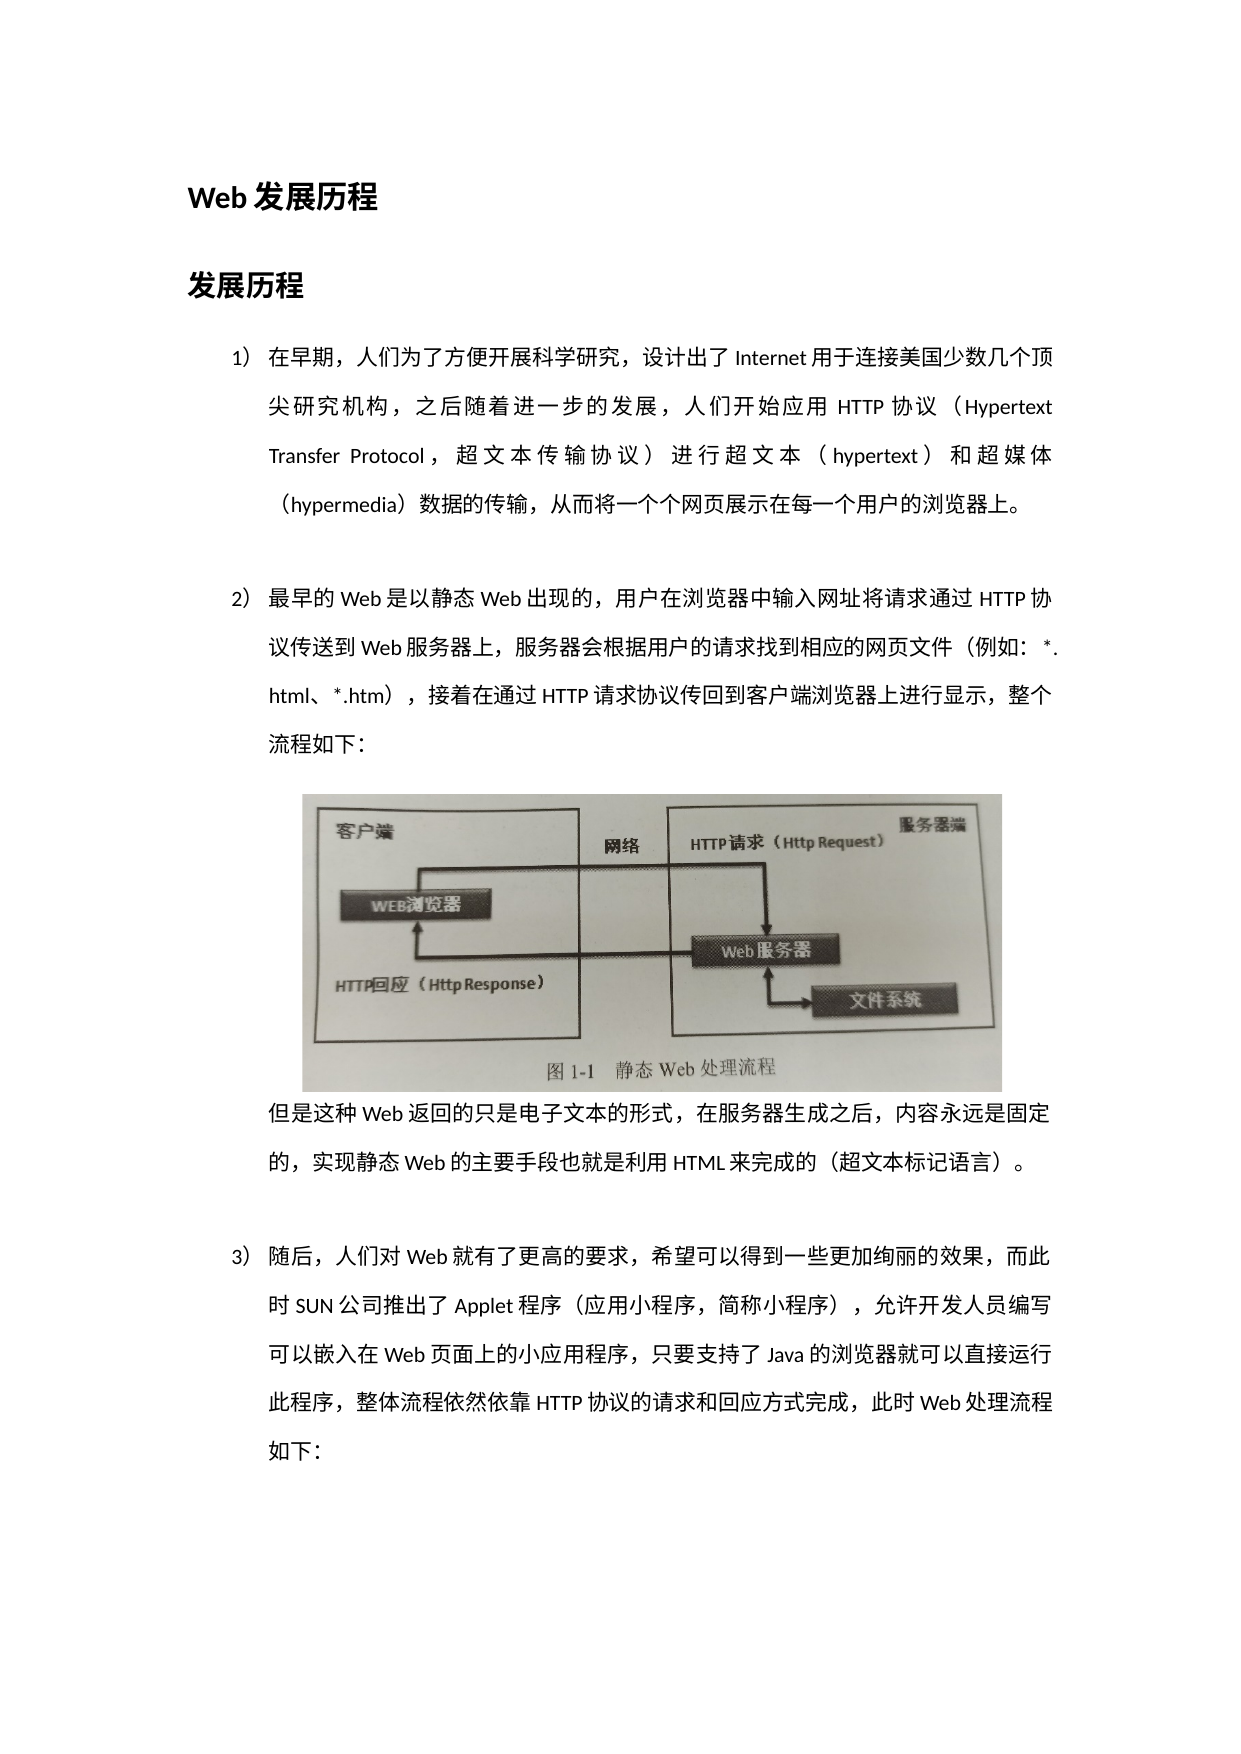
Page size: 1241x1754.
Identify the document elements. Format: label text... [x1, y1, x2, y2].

list 在早期，人们为了方便开展科学研究，设计出了Internet用于连接美国少数几个顶尖研究机构，之后随着进一步的发展，人们开始应用HTTP协议（Hypertext Transfer Protocol，超文本传输协议）进行超文本（hypertext）和超媒体（hypermedia）数据的传输，从而将一个个网页展示在每一个用户的浏览器上。 [231, 340, 1053, 519]
subtitle 发展历程 [187, 252, 1053, 317]
list 随后，人们对Web就有了更高的要求，希望可以得到一些更加绚丽的效果，而此时SUN公司推出了Applet程序（应用小程序，简称小程序），允许开发人员编写可以嵌入在Web页面上的小应用程序，只要支持了Java的浏览器就可以直接运行此程序，整体流程依然依靠HTTP协议的请求和回应方式完成，此时Web处理流程如下： [231, 1239, 1053, 1466]
list 最早的Web是以静态Web出现的，用户在浏览器中输入网址将请求通过HTTP协议传送到Web服务器上，服务器会根据用户的请求找到相应的网页文件（例如：*.html、*.htm），接着在通过HTTP请求协议传回到客户端浏览器上进行显示，整个流程如下： [231, 580, 1053, 759]
picture [302, 794, 1003, 1092]
text 但是这种Web返回的只是电子文本的形式，在服务器生成之后，内容永远是固定的，实现静态Web的主要手段也就是利用HTML来完成的（超文本标记语言）。 [269, 1096, 1053, 1177]
subtitle Web发展历程 [187, 162, 1053, 227]
